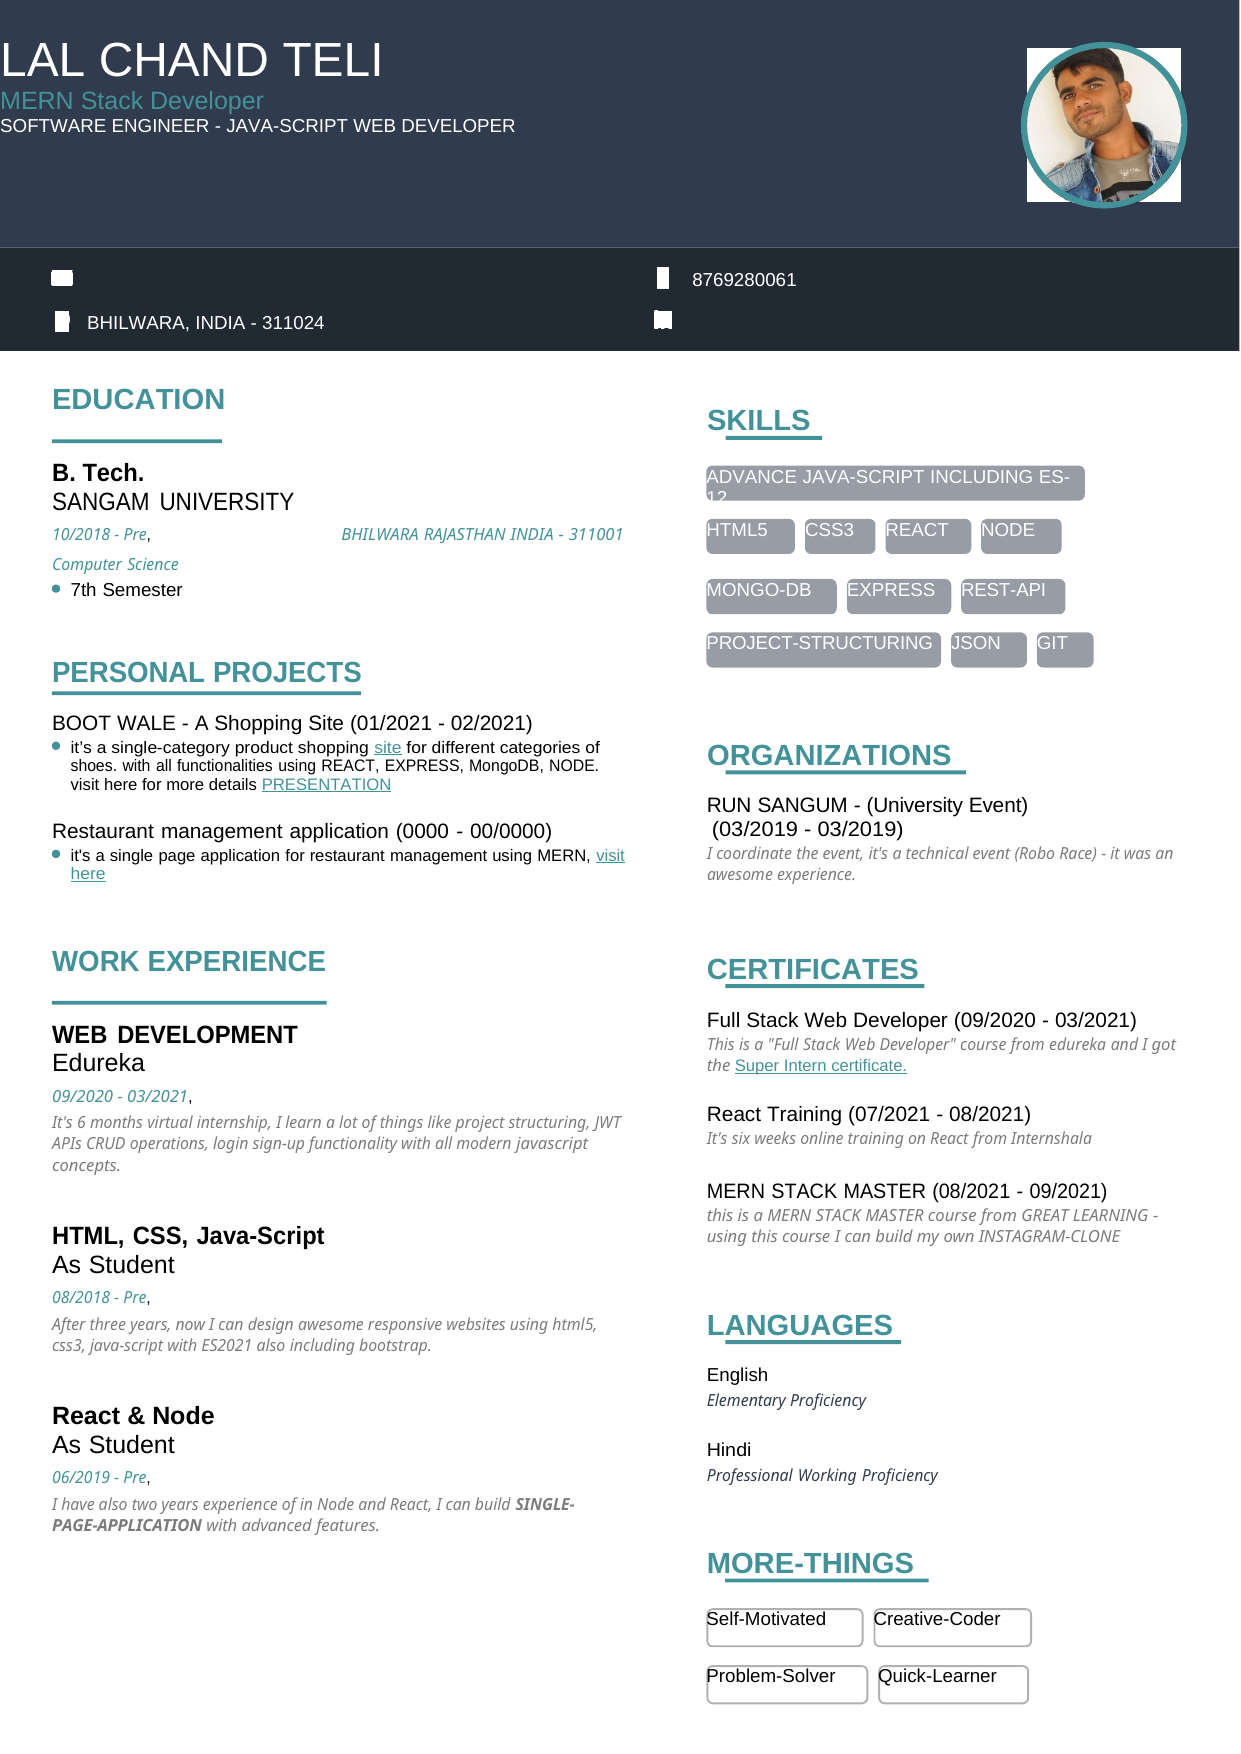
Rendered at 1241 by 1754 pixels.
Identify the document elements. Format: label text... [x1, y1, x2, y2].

subtitle Edureka [52, 1049, 623, 1078]
picture [654, 310, 672, 329]
subtitle EDUCATION [52, 382, 637, 416]
subtitle Restaurant management application (0000 - 00/0000) [52, 819, 635, 843]
subtitle SANGAM UNIVERSITY [52, 487, 637, 516]
subtitle As Student [52, 1430, 623, 1459]
subtitle Hindi [707, 1439, 1240, 1461]
subtitle WORK EXPERIENCE [52, 944, 623, 978]
text 10/2018 - Pre, BHILWARA RAJASTHAN INDIA - 311001 [52, 523, 637, 545]
subtitle MERN STACK MASTER (08/2021 - 09/2021) [707, 1179, 1240, 1203]
picture [657, 267, 669, 289]
subtitle CERTIFICATES [707, 952, 1240, 985]
text It's six weeks online training on React from Internshala [707, 1127, 1240, 1149]
picture [51, 270, 73, 286]
subtitle B. Tech. [52, 431, 637, 487]
picture [1026, 47, 1072, 93]
subtitle Full Stack Web Developer (09/2020 - 03/2021) [707, 1008, 1240, 1032]
text it’s a single-category product shopping site for different categories of shoes. with all functionalities using REACT, EXPRESS, MongoDB, NODE. visit here for more details PRESENTATION [70, 738, 626, 794]
subtitle LANGUAGES [707, 1308, 1240, 1341]
subtitle English [707, 1364, 1240, 1386]
subtitle As Student [52, 1251, 623, 1279]
text I coordinate the event, it's a technical event (Robo Race) - it was an awesome experience. [707, 842, 1182, 885]
picture [1028, 49, 1181, 202]
subtitle WEB DEVELOPMENT [52, 993, 623, 1049]
text I have also two years experience of in Node and React, I can build SINGLE- PAGE-APPLICATION with advanced features. [52, 1493, 590, 1536]
text 7th Semester [70, 579, 637, 601]
text Computer Science [52, 553, 637, 576]
subtitle RUN SANGUM - (University Event) (03/2019 - 03/2019) [707, 795, 1107, 840]
subtitle BOOT WALE - A Shopping Site (01/2021 - 02/2021) [52, 711, 635, 735]
text Elementary Proficiency [707, 1388, 1240, 1411]
text 09/2020 - 03/2021, [52, 1084, 623, 1107]
picture [1137, 158, 1182, 203]
text this is a MERN STACK MASTER course from GREAT LEARNING - using this course I can build my own INSTAGRAM-CLONE [707, 1204, 1179, 1248]
text MORE-THINGS [707, 1546, 1240, 1579]
subtitle HTML, CSS, Java-Script [52, 1222, 623, 1251]
picture [1026, 157, 1071, 203]
text it's a single page application for restaurant management using MERN, visit here [70, 847, 635, 883]
text After three years, now I can design awesome responsive websites using html5, css3, java-script with ES2021 also including bootstrap. [52, 1313, 623, 1356]
picture [1136, 47, 1182, 93]
subtitle ORGANIZATIONS [707, 738, 1240, 771]
text This is a "Full Stack Web Developer" course from edureka and I got the Super Intern certificate. [707, 1033, 1179, 1076]
subtitle SKILLS [707, 403, 1240, 437]
subtitle React Training (07/2021 - 08/2021) [707, 1102, 1240, 1126]
text 08/2018 - Pre, [52, 1286, 623, 1308]
text 06/2019 - Pre, [52, 1466, 623, 1488]
text Professional Working Proficiency [707, 1463, 1240, 1486]
text It's 6 months virtual internship, I learn a lot of things like project structuring, JWT APIs CRUD operations, login sign-up functionality with all modern javascript concepts. [52, 1111, 623, 1176]
text PERSONAL PROJECTS [52, 655, 1240, 689]
subtitle React & Node [52, 1402, 623, 1430]
picture [55, 311, 70, 332]
